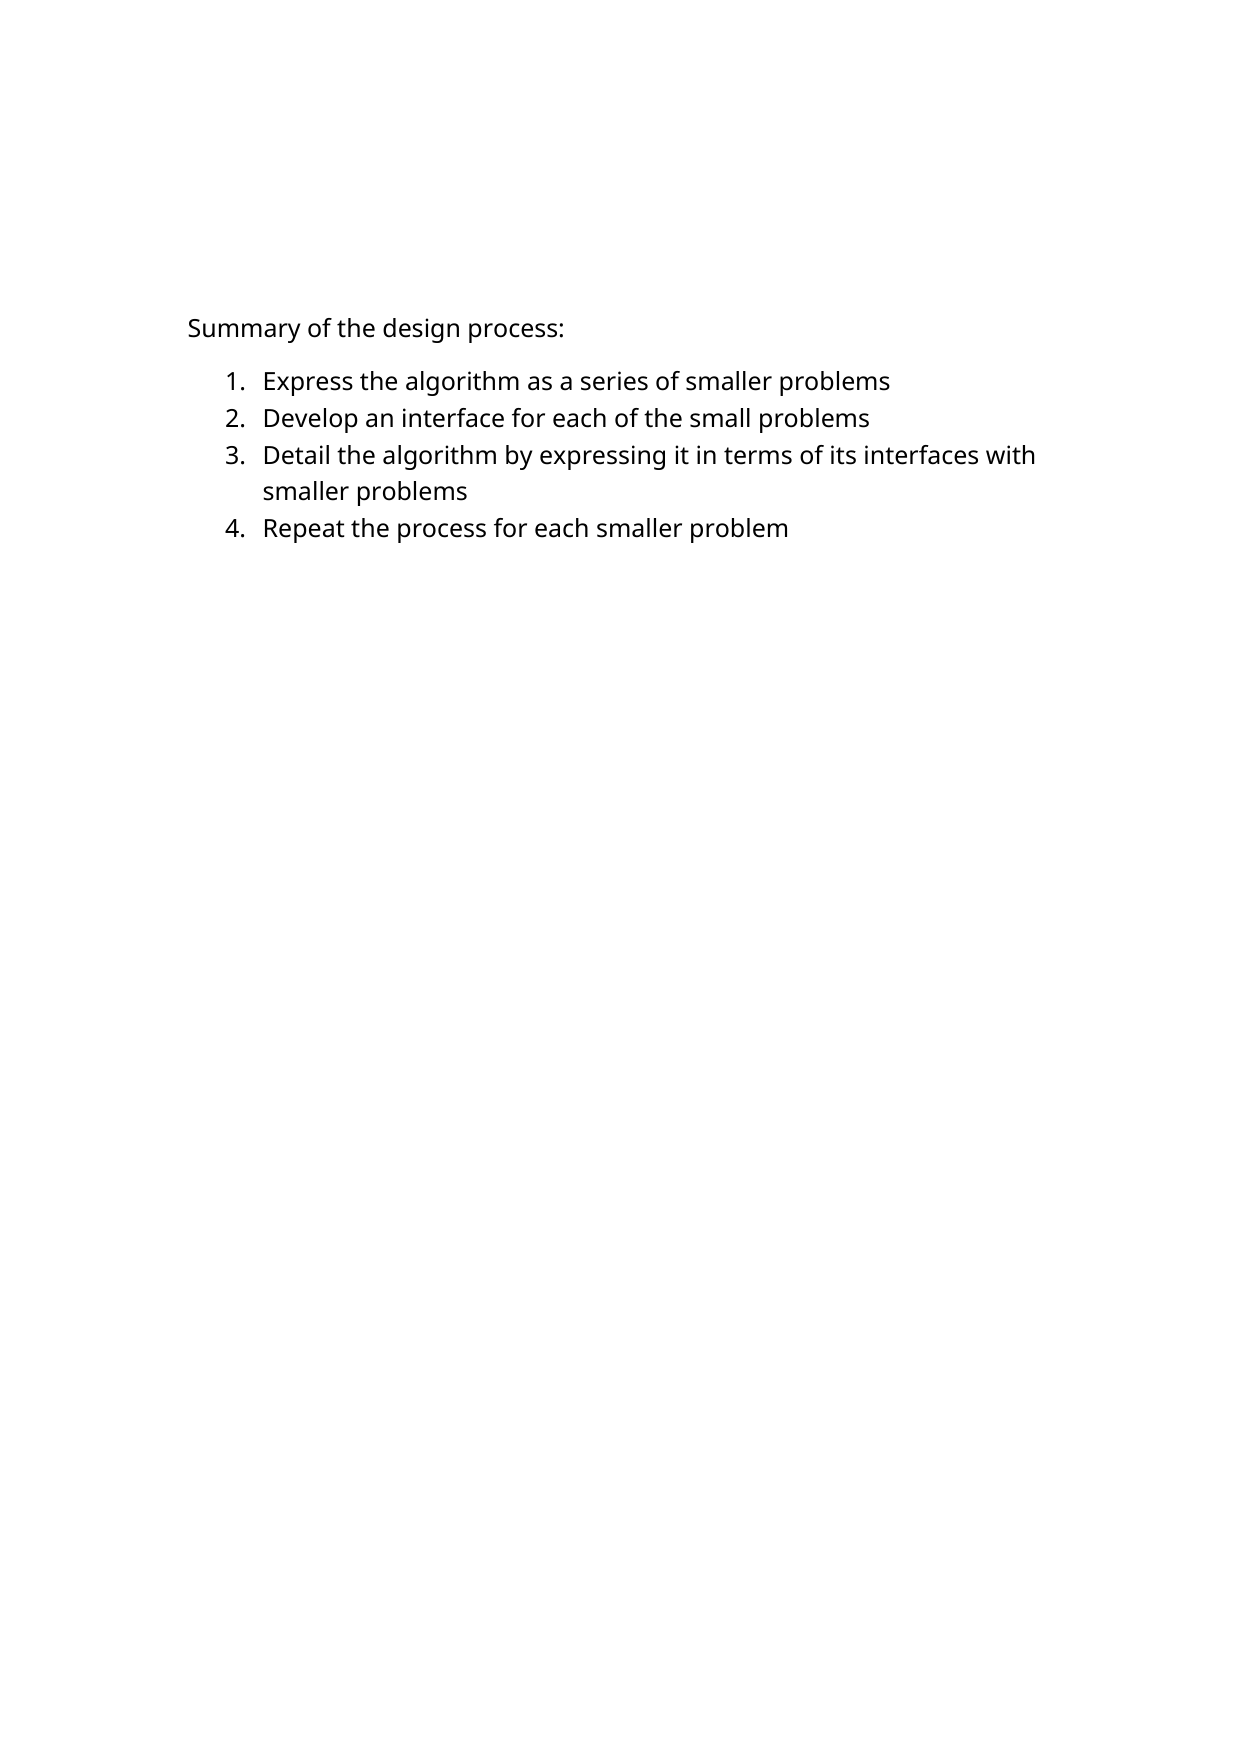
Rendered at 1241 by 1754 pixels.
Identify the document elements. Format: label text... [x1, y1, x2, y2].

text Summary of the design process: [187, 310, 1053, 344]
list Repeat the process for each smaller problem [225, 511, 1053, 545]
list Express the algorithm as a series of smaller problems [225, 364, 1053, 398]
list Detail the algorithm by expressing it in terms of its interfaces with smaller problems [225, 437, 1053, 508]
list Develop an interface for each of the small problems [225, 401, 1053, 434]
